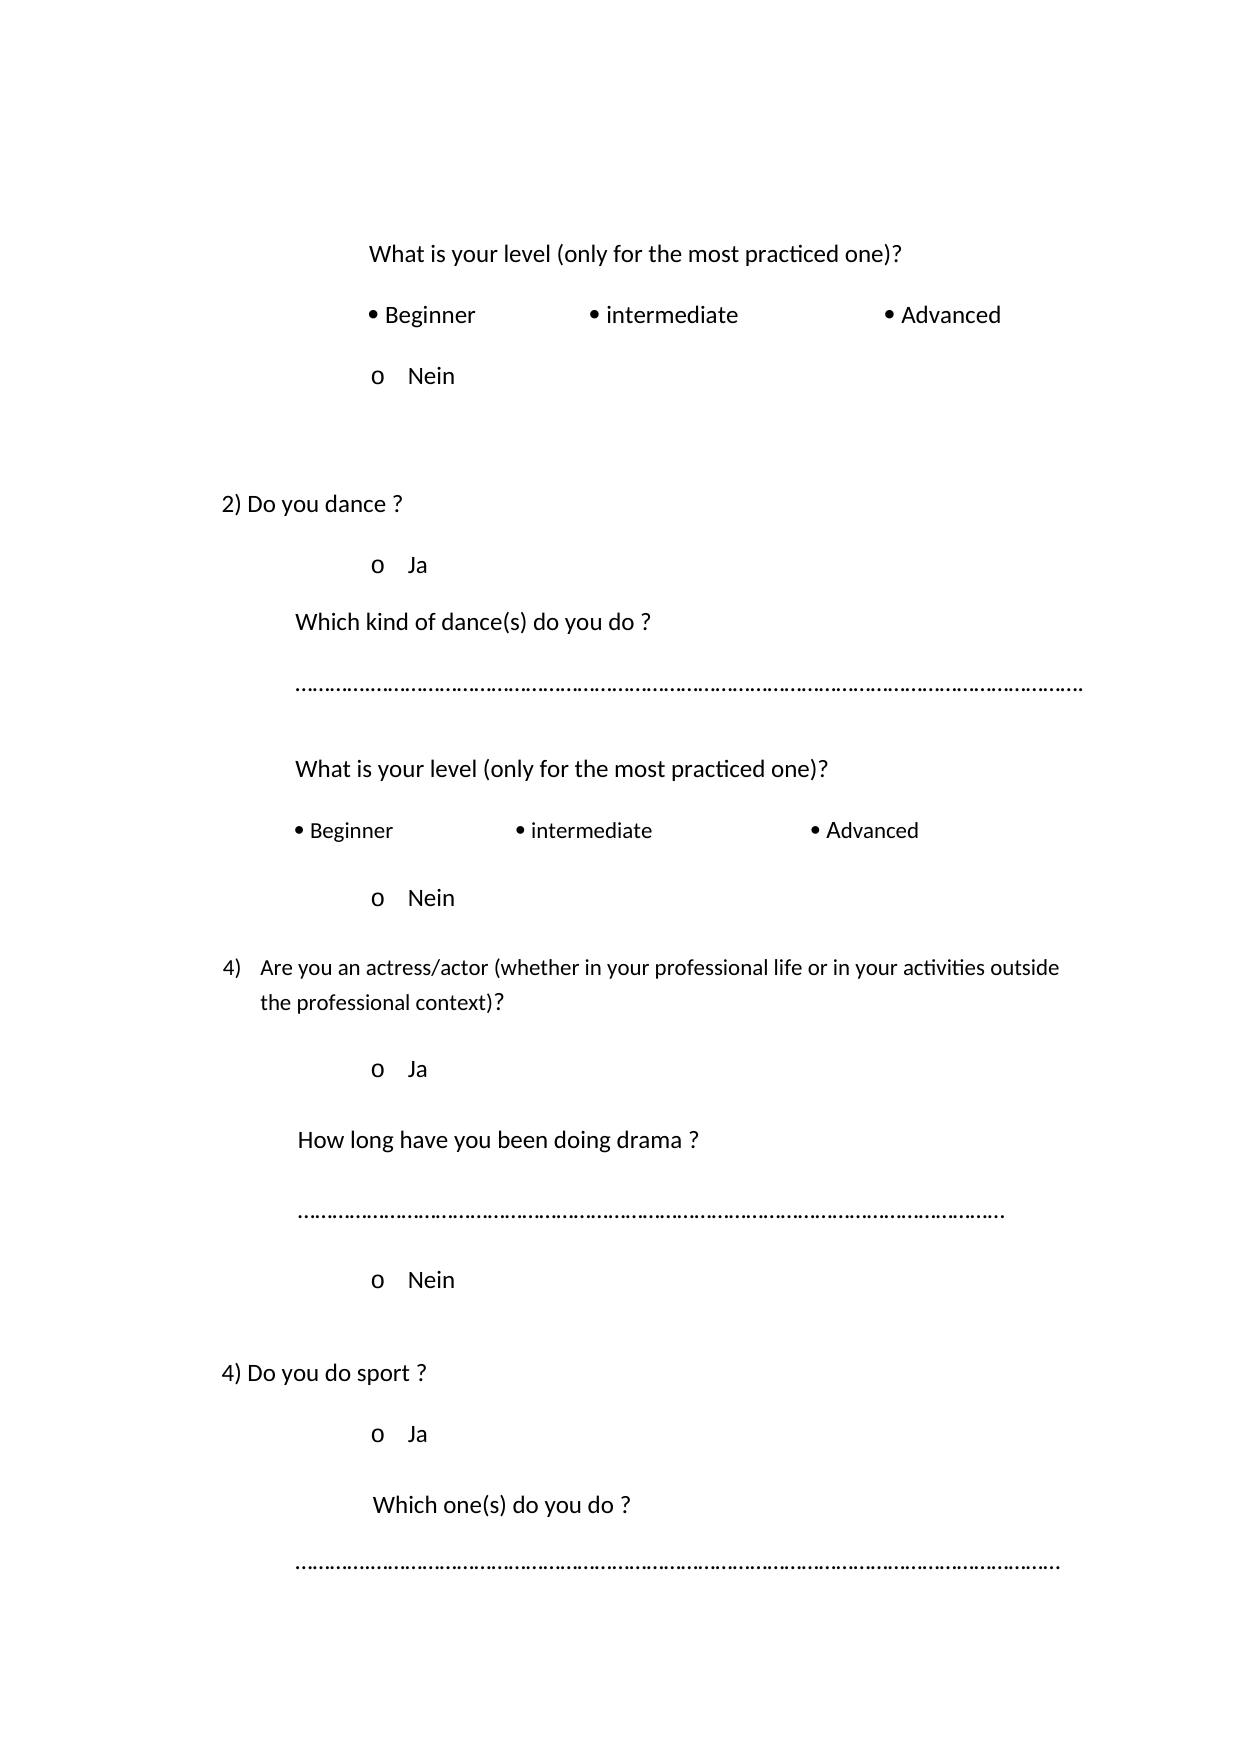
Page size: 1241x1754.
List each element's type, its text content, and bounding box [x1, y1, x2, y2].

list Nein [370, 882, 1093, 913]
list  Beginner  intermediate  Advanced [295, 814, 1093, 845]
list How long have you been doing drama ? [298, 1124, 1093, 1155]
list Nein [370, 1264, 1093, 1296]
list Ja [370, 549, 1093, 581]
list …………………………………………………………………………………………………………… [298, 1194, 1093, 1225]
list Ja [370, 1053, 1093, 1085]
text What is your level (only for the most practiced one)? [221, 753, 1093, 784]
list Nein [370, 361, 1093, 392]
text ………….………………………………………………………………………………………………………… [221, 1545, 1093, 1576]
text  Beginner  intermediate  Advanced [295, 299, 1093, 330]
list Which one(s) do you do ? [373, 1489, 1093, 1520]
list Are you an actress/actor (whether in your professional life or in your activities outside the professional context)? [223, 953, 1093, 1016]
text Which kind of dance(s) do you do ? [221, 606, 1093, 637]
list Ja [370, 1418, 1093, 1449]
text 2) Do you dance ? [148, 488, 1093, 518]
text 4) Do you do sport ? [148, 1357, 1093, 1387]
text ………….……………………………………………………………………………………………………………. [221, 667, 1093, 698]
text What is your level (only for the most practiced one)? [295, 238, 1093, 269]
